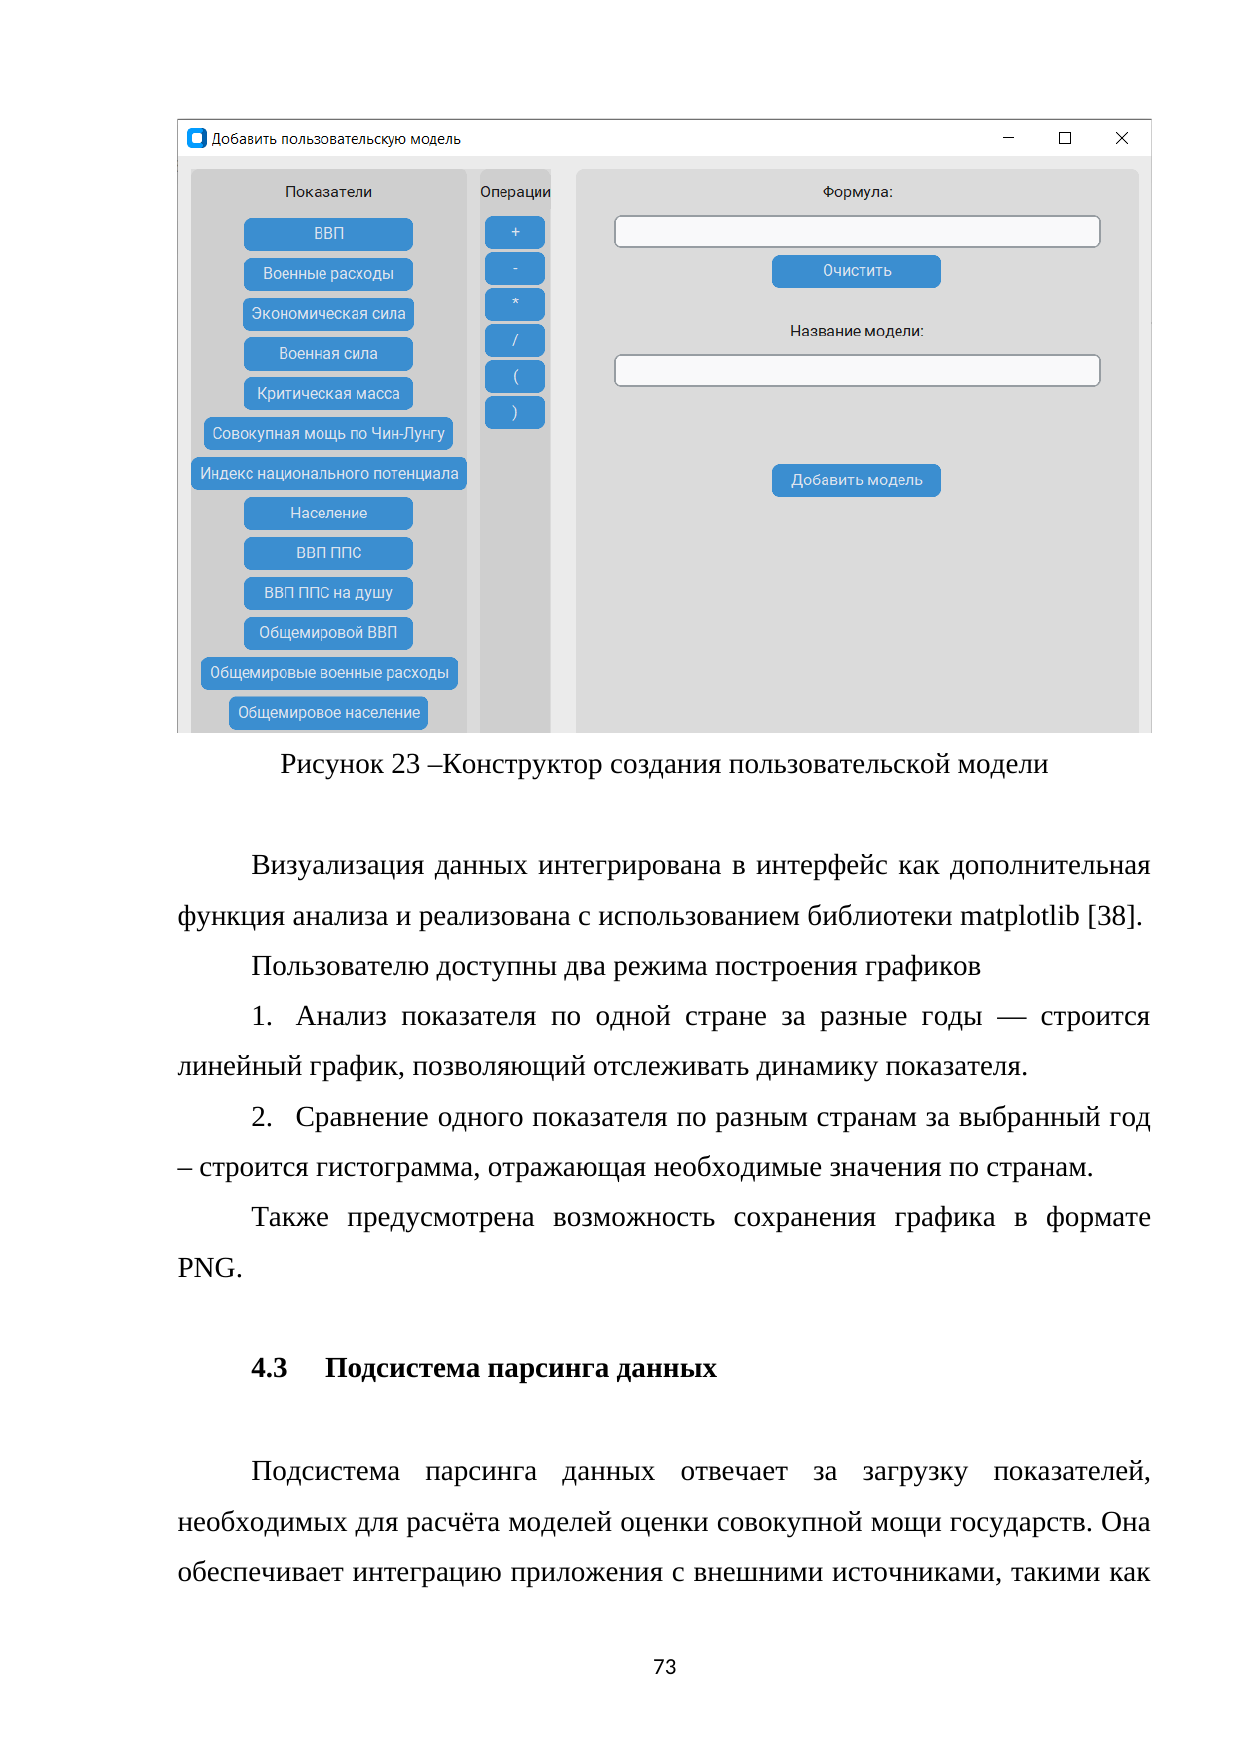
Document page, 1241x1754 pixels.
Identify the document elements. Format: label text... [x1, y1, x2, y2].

list Сравнение одного показателя по разным странам за выбранный год – строится гистограмма, отражающая необходимые значения по странам. [177, 1099, 1152, 1183]
text Пользователю доступны два режима построения графиков [177, 948, 1152, 981]
list Анализ показателя по одной стране за разные годы — строится линейный график, позволяющий отслеживать динамику показателя. [177, 998, 1152, 1082]
text Визуализация данных интегрирована в интерфейс как дополнительная функция анализа и реализована с использованием библиотеки matplotlib [38]. [177, 847, 1152, 931]
text Также предусмотрена возможность сохранения графика в формате PNG. [177, 1199, 1152, 1283]
list Подсистема парсинга данных [177, 1350, 1152, 1384]
text Рисунок 23 –Конструктор создания пользовательской модели [177, 747, 1152, 780]
picture [177, 118, 1152, 733]
